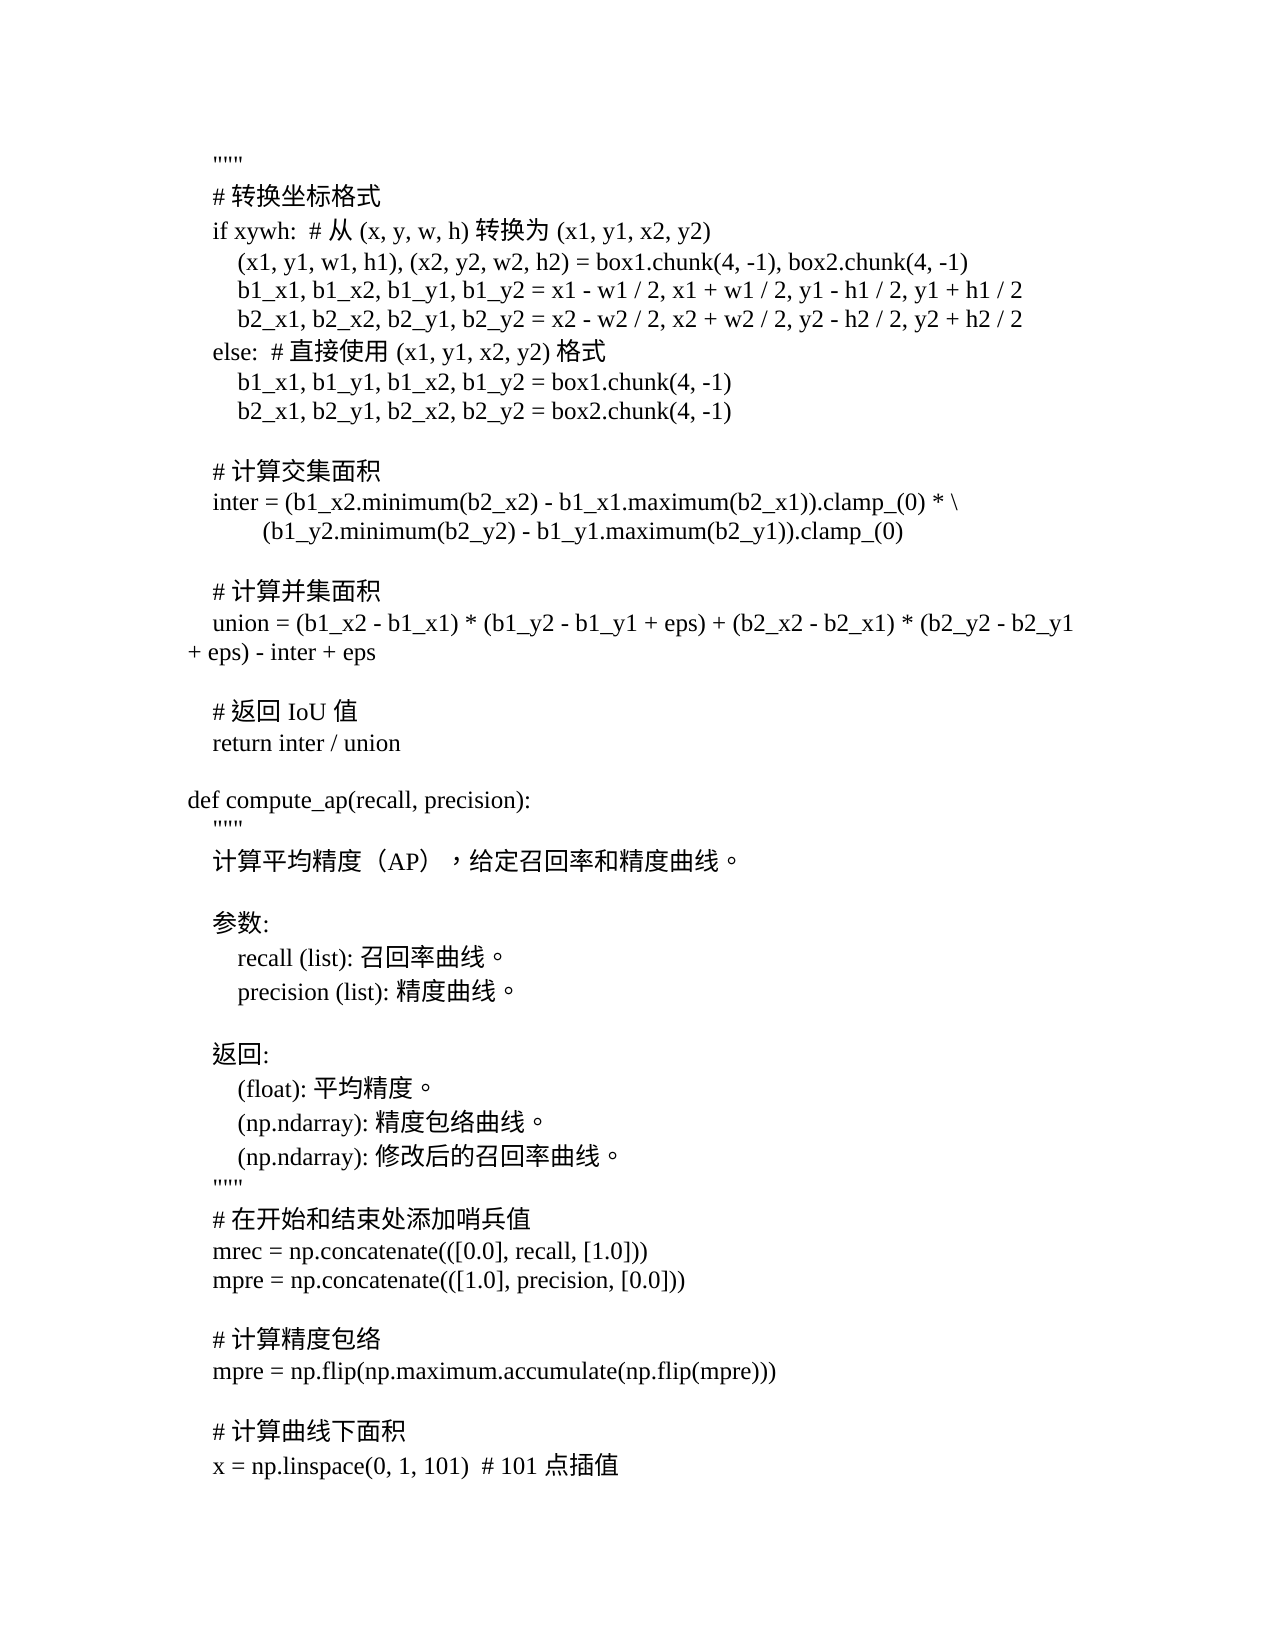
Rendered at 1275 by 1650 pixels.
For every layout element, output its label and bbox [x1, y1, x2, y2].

text [187, 150, 1087, 1482]
